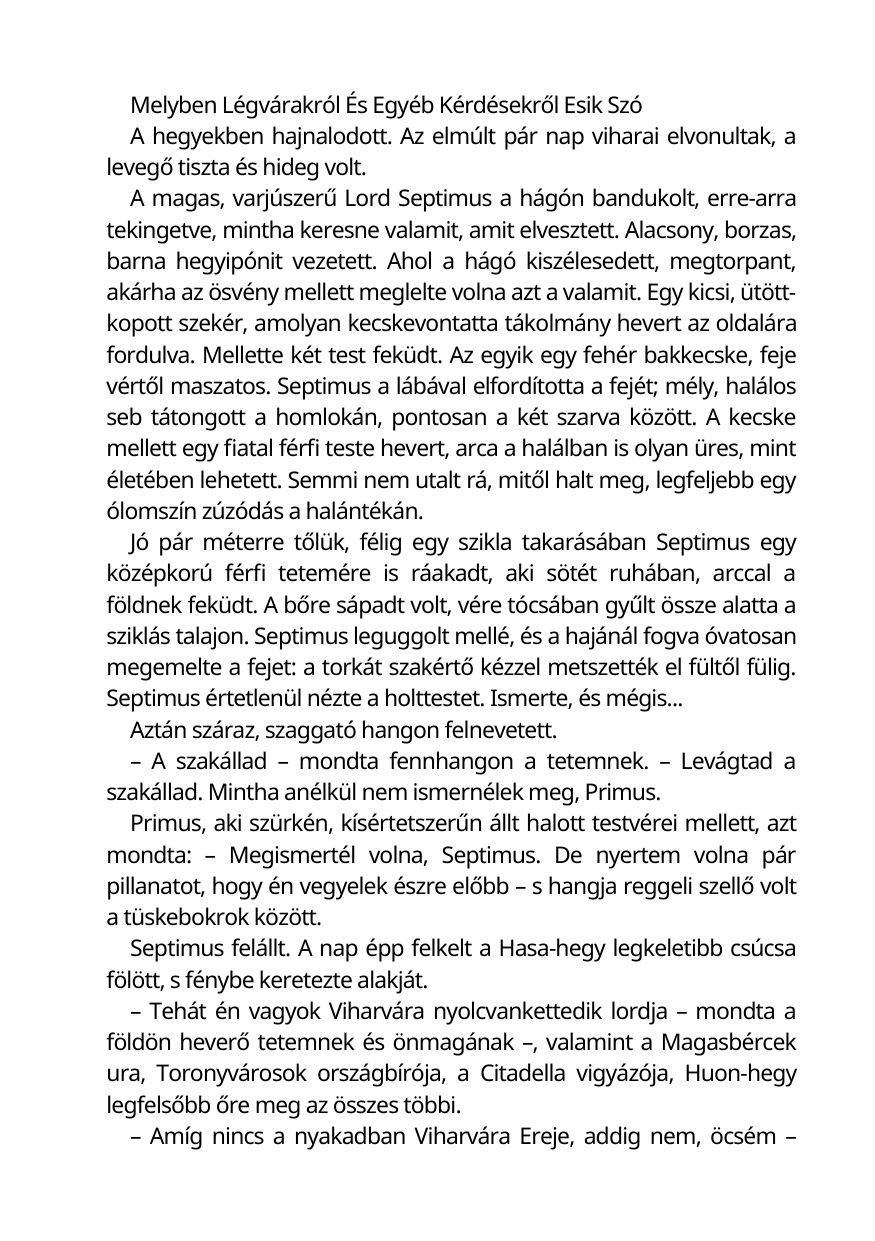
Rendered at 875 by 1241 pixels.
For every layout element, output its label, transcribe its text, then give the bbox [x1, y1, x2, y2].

text Melyben Légvárakról És Egyéb Kérdésekről Esik Szó [106, 88, 797, 120]
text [106, 1120, 797, 1151]
text – A szakállad – mondta fennhangon a tetemnek. – Levágtad a szakállad. Mintha anélkül nem ismernélek meg, Primus. [106, 745, 797, 807]
text Septimus felállt. A nap épp felkelt a Hasa-hegy legkeletibb csúcsa fölött, s fénybe keretezte alakját. [106, 932, 797, 995]
text – Tehát én vagyok Viharvára nyolcvankettedik lordja – mondta a földön heverő tetemnek és önmagának –, valamint a Magasbércek ura, Toronyvárosok országbírója, a Citadella vigyázója, Huon-hegy legfelsőbb őre meg az összes többi. [106, 995, 797, 1120]
text A hegyekben hajnalodott. Az elmúlt pár nap viharai elvonultak, a levegő tiszta és hideg volt. [106, 120, 797, 182]
text Jó pár méterre tőlük, félig egy szikla takarásában Septimus egy középkorú férfi tetemére is ráakadt, aki sötét ruhában, arccal a földnek feküdt. A bőre sápadt volt, vére tócsában gyűlt össze alatta a sziklás talajon. Septimus leguggolt mellé, és a hajánál fogva óvatosan megemelte a fejet: a torkát szakértő kézzel metszették el fültől fülig. Septimus értetlenül nézte a holttestet. Ismerte, és mégis... [106, 526, 797, 713]
text A magas, varjúszerű Lord Septimus a hágón bandukolt, erre-arra tekingetve, mintha keresne valamit, amit elvesztett. Alacsony, borzas, barna hegyipónit vezetett. Ahol a hágó kiszélesedett, megtorpant, akárha az ösvény mellett meglelte volna azt a valamit. Egy kicsi, ütött-kopott szekér, amolyan kecskevontatta tákolmány hevert az oldalára fordulva. Mellette két test feküdt. Az egyik egy fehér bakkecske, feje vértől maszatos. Septimus a lábával elfordította a fejét; mély, halálos seb tátongott a homlokán, pontosan a két szarva között. A kecske mellett egy fiatal férfi teste hevert, arca a halálban is olyan üres, mint életében lehetett. Semmi nem utalt rá, mitől halt meg, legfeljebb egy ólomszín zúzódás a halántékán. [106, 182, 797, 526]
text Primus, aki szürkén, kísértetszerűn állt halott testvérei mellett, azt mondta: – Megismertél volna, Septimus. De nyertem volna pár pillanatot, hogy én vegyelek észre előbb – s hangja reggeli szellő volt a tüskebokrok között. [106, 807, 797, 932]
text Aztán száraz, szaggató hangon felnevetett. [106, 713, 797, 745]
